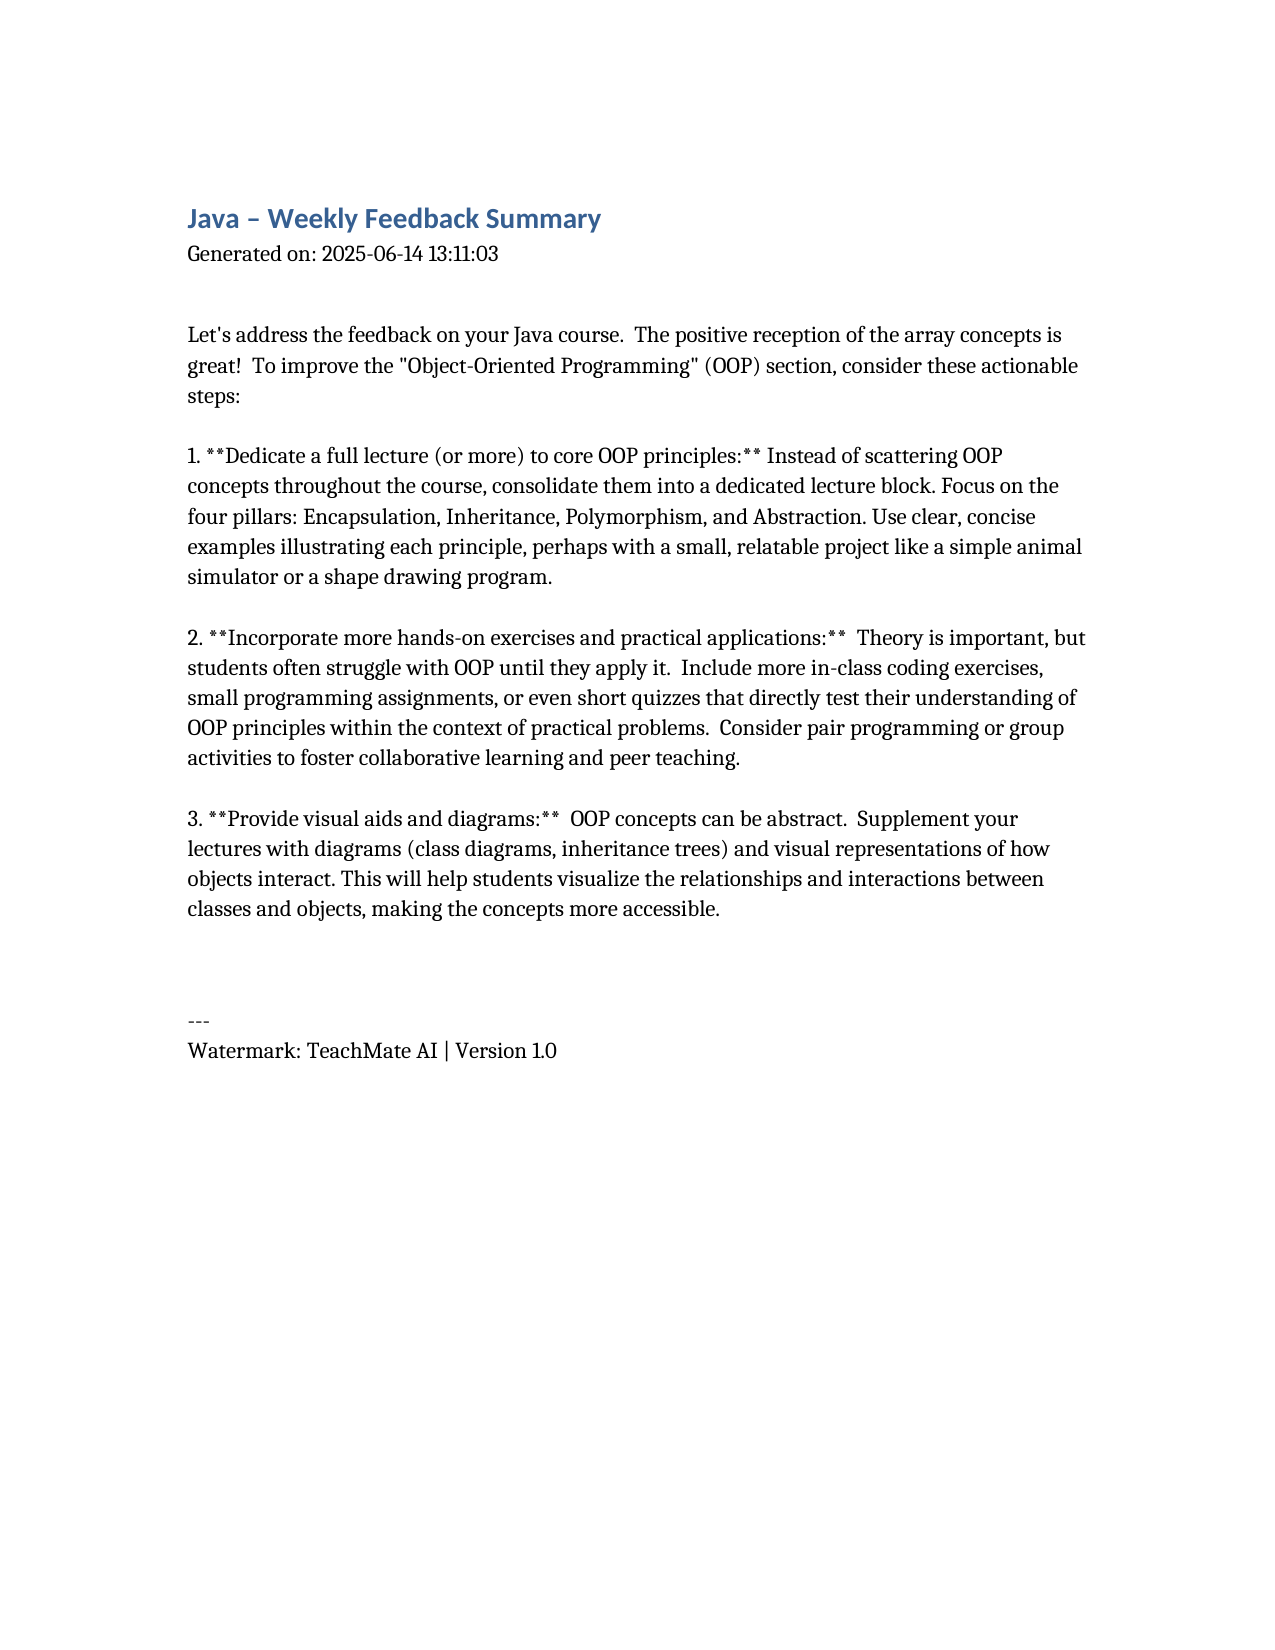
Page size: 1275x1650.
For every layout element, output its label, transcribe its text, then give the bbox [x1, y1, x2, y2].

text Let's address the feedback on your Java course. The positive reception of the array concepts is great! To improve the "Object-Oriented Programming" (OOP) section, consider these actionable steps: 1. **Dedicate a full lecture (or more) to core OOP principles:** Instead of scattering OOP concepts throughout the course, consolidate them into a dedicated lecture block. Focus on the four pillars: Encapsulation, Inheritance, Polymorphism, and Abstraction. Use clear, concise examples illustrating each principle, perhaps with a small, relatable project like a simple animal simulator or a shape drawing program. 2. **Incorporate more hands-on exercises and practical applications:** Theory is important, but students often struggle with OOP until they apply it. Include more in-class coding exercises, small programming assignments, or even short quizzes that directly test their understanding of OOP principles within the context of practical problems. Consider pair programming or group activities to foster collaborative learning and peer teaching. 3. **Provide visual aids and diagrams:** OOP concepts can be abstract. Supplement your lectures with diagrams (class diagrams, inheritance trees) and visual representations of how objects interact. This will help students visualize the relationships and interactions between classes and objects, making the concepts more accessible. [187, 292, 1087, 953]
text --- Watermark: TeachMate AI | Version 1.0 [187, 977, 1087, 1064]
subtitle Java – Weekly Feedback Summary [187, 200, 1087, 236]
text Generated on: 2025-06-14 13:11:03 [187, 241, 1087, 267]
